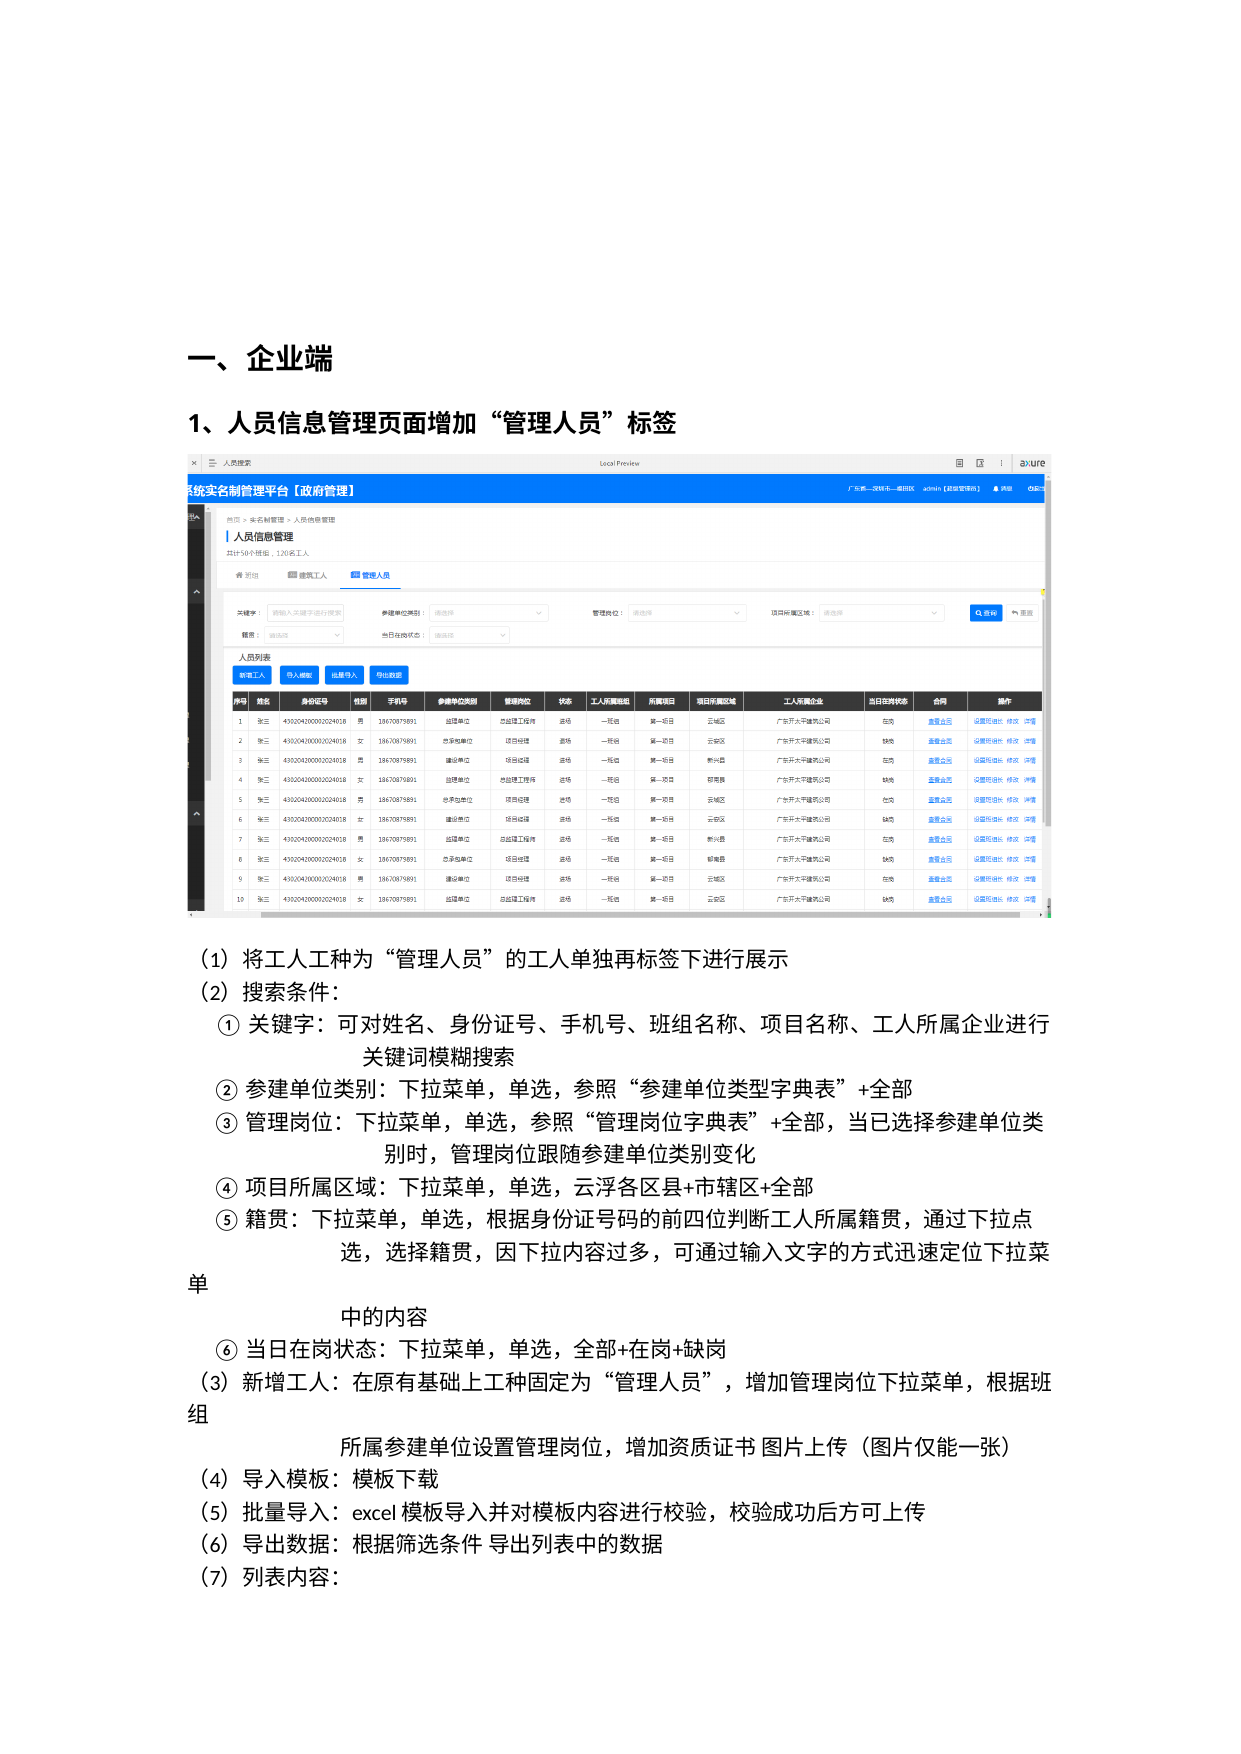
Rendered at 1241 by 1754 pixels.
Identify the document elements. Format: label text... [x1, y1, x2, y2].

list 新增工人：在原有基础上工种固定为“管理人员”，增加管理岗位下拉菜单，根据班组 [187, 1364, 1053, 1429]
list ⑥当日在岗状态：下拉菜单，单选，全部+在岗+缺岗 [187, 1332, 1053, 1364]
list ①关键字：可对姓名、身份证号、手机号、班组名称、项目名称、工人所属企业进行关键词模糊搜索 [187, 1007, 1053, 1072]
list ⑤籍贯：下拉菜单，单选，根据身份证号码的前四位判断工人所属籍贯，通过下拉点 [187, 1202, 1053, 1234]
list 人员信息管理页面增加“管理人员”标签 [187, 389, 1053, 454]
list 别时，管理岗位跟随参建单位类别变化 [187, 1137, 1053, 1169]
list ③管理岗位：下拉菜单，单选，参照“管理岗位字典表”+全部，当已选择参建单位类 [187, 1104, 1053, 1137]
list 导入模板：模板下载 [187, 1462, 1053, 1494]
list ②参建单位类别：下拉菜单，单选，参照“参建单位类型字典表”+全部 [187, 1072, 1053, 1104]
list 将工人工种为“管理人员”的工人单独再标签下进行展示 [187, 942, 1053, 974]
list 搜索条件： [187, 974, 1053, 1007]
list 批量导入：excel模板导入并对模板内容进行校验，校验成功后方可上传 [187, 1494, 1053, 1527]
list 中的内容 [187, 1299, 1053, 1332]
list 企业端 [187, 324, 1053, 389]
picture [187, 454, 1052, 918]
list 所属参建单位设置管理岗位，增加资质证书 图片上传（图片仅能一张） [187, 1429, 1053, 1462]
list ④项目所属区域：下拉菜单，单选，云浮各区县+市辖区+全部 [187, 1169, 1053, 1202]
list 选，选择籍贯，因下拉内容过多，可通过输入文字的方式迅速定位下拉菜单 [187, 1234, 1053, 1299]
list 导出数据：根据筛选条件 导出列表中的数据 [187, 1527, 1053, 1559]
list 列表内容： [187, 1559, 1053, 1592]
